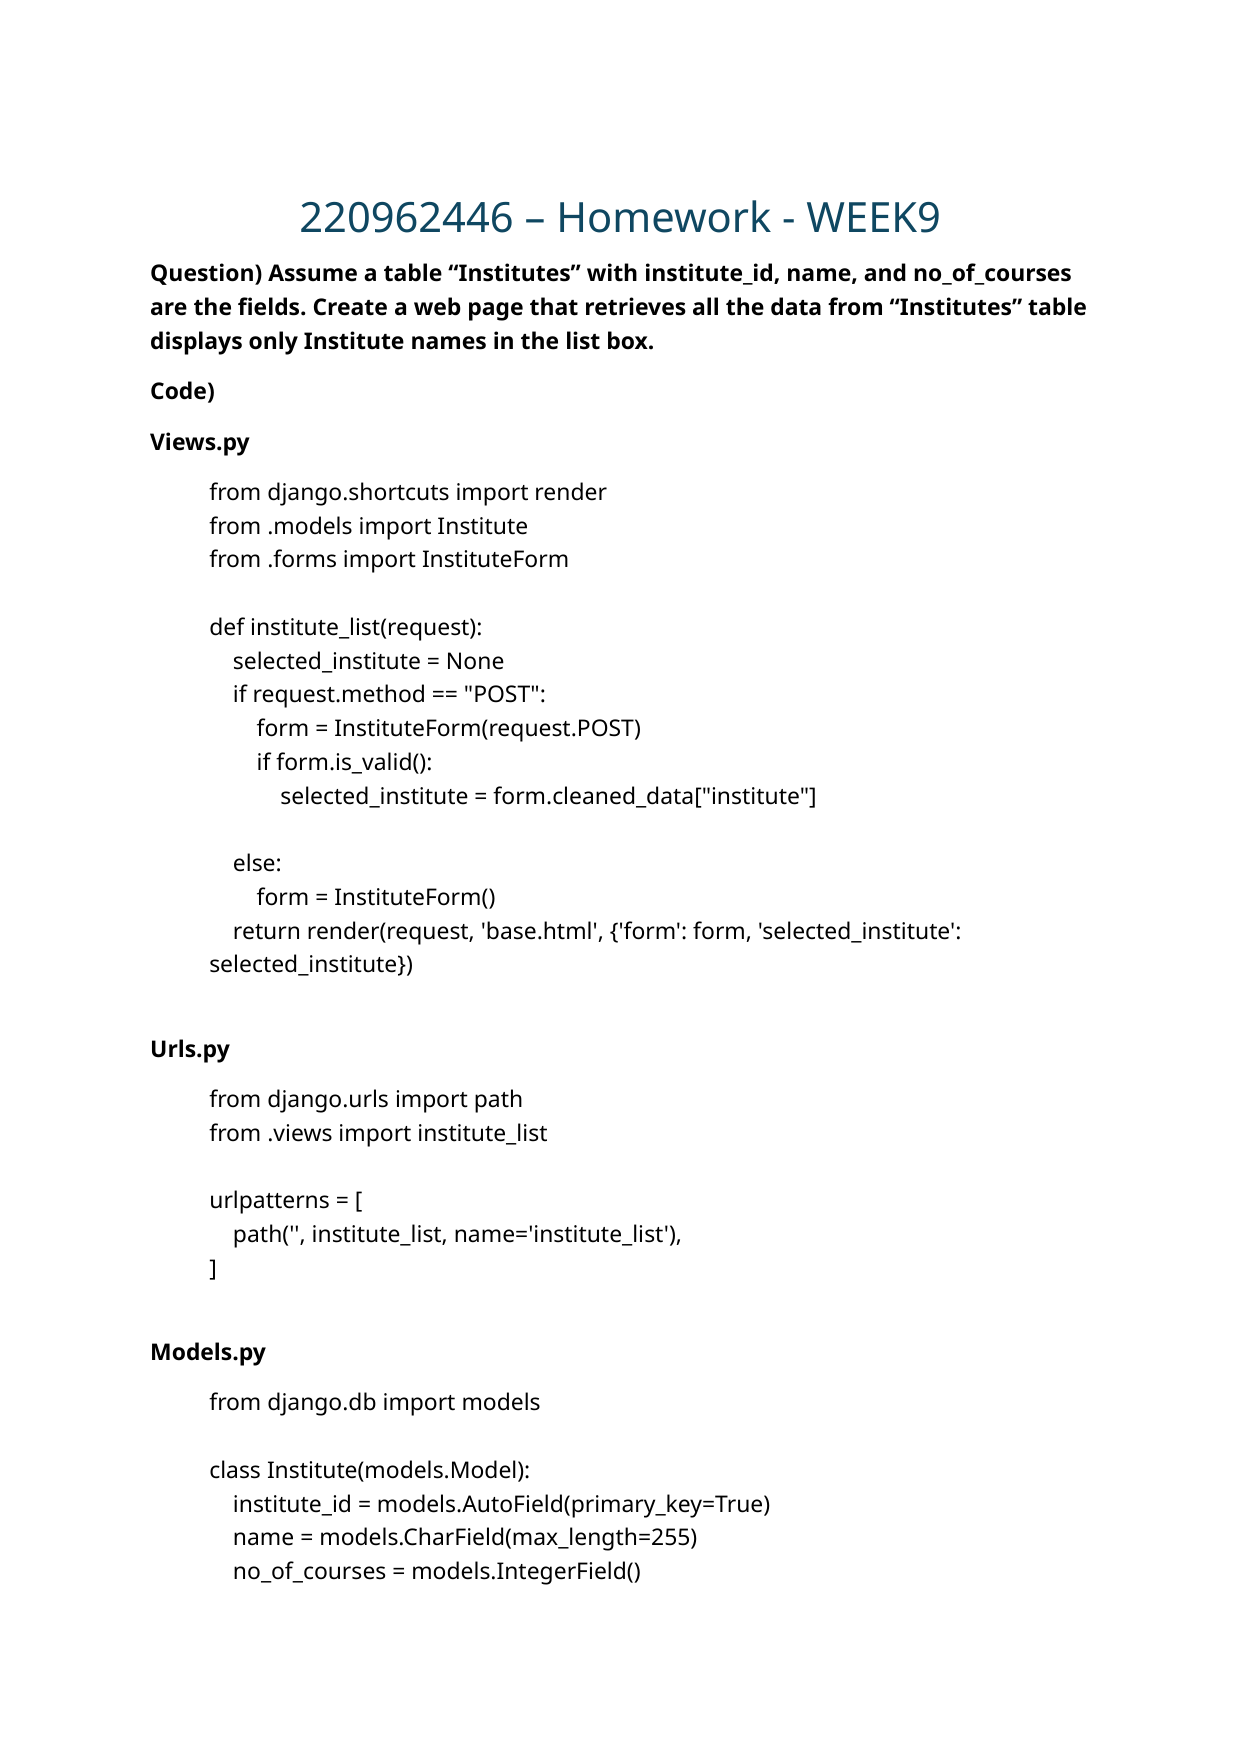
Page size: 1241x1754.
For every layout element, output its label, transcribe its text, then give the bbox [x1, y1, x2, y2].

text from .models import Institute [209, 509, 1090, 541]
text if form.is_valid(): [209, 746, 1090, 777]
text from django.urls import path [209, 1083, 1090, 1114]
text path('', institute_list, name='institute_list'), [209, 1218, 1090, 1249]
text from .views import institute_list [209, 1117, 1090, 1148]
text from django.db import models [209, 1386, 1090, 1417]
text if request.method == "POST": [209, 678, 1090, 709]
text no_of_courses = models.IntegerField() [209, 1555, 1090, 1586]
subtitle 220962446 – Homework - WEEK9 [150, 187, 1090, 244]
text urlpatterns = [ [209, 1184, 1090, 1215]
text Code) [150, 375, 1090, 406]
text ] [209, 1252, 1090, 1283]
text else: [209, 847, 1090, 878]
text return render(request, 'base.html', {'form': form, 'selected_institute': selected_institute}) [209, 914, 1090, 979]
text selected_institute = form.cleaned_data["institute"] [209, 779, 1090, 811]
text Question) Assume a table “Institutes” with institute_id, name, and no_of_courses are the fields. Create a web page that retrieves all the data from “Institutes” table displays only Institute names in the list box. [150, 257, 1090, 356]
text form = InstituteForm(request.POST) [209, 712, 1090, 743]
text Models.py [150, 1336, 1090, 1367]
text name = models.CharField(max_length=255) [209, 1521, 1090, 1552]
text institute_id = models.AutoField(primary_key=True) [209, 1487, 1090, 1519]
text class Institute(models.Model): [209, 1454, 1090, 1485]
text from django.shortcuts import render [209, 476, 1090, 507]
text Views.py [150, 425, 1090, 457]
text Urls.py [150, 1032, 1090, 1064]
text from .forms import InstituteForm [209, 543, 1090, 574]
text def institute_list(request): [209, 611, 1090, 642]
text form = InstituteForm() [209, 881, 1090, 912]
text selected_institute = None [209, 644, 1090, 676]
